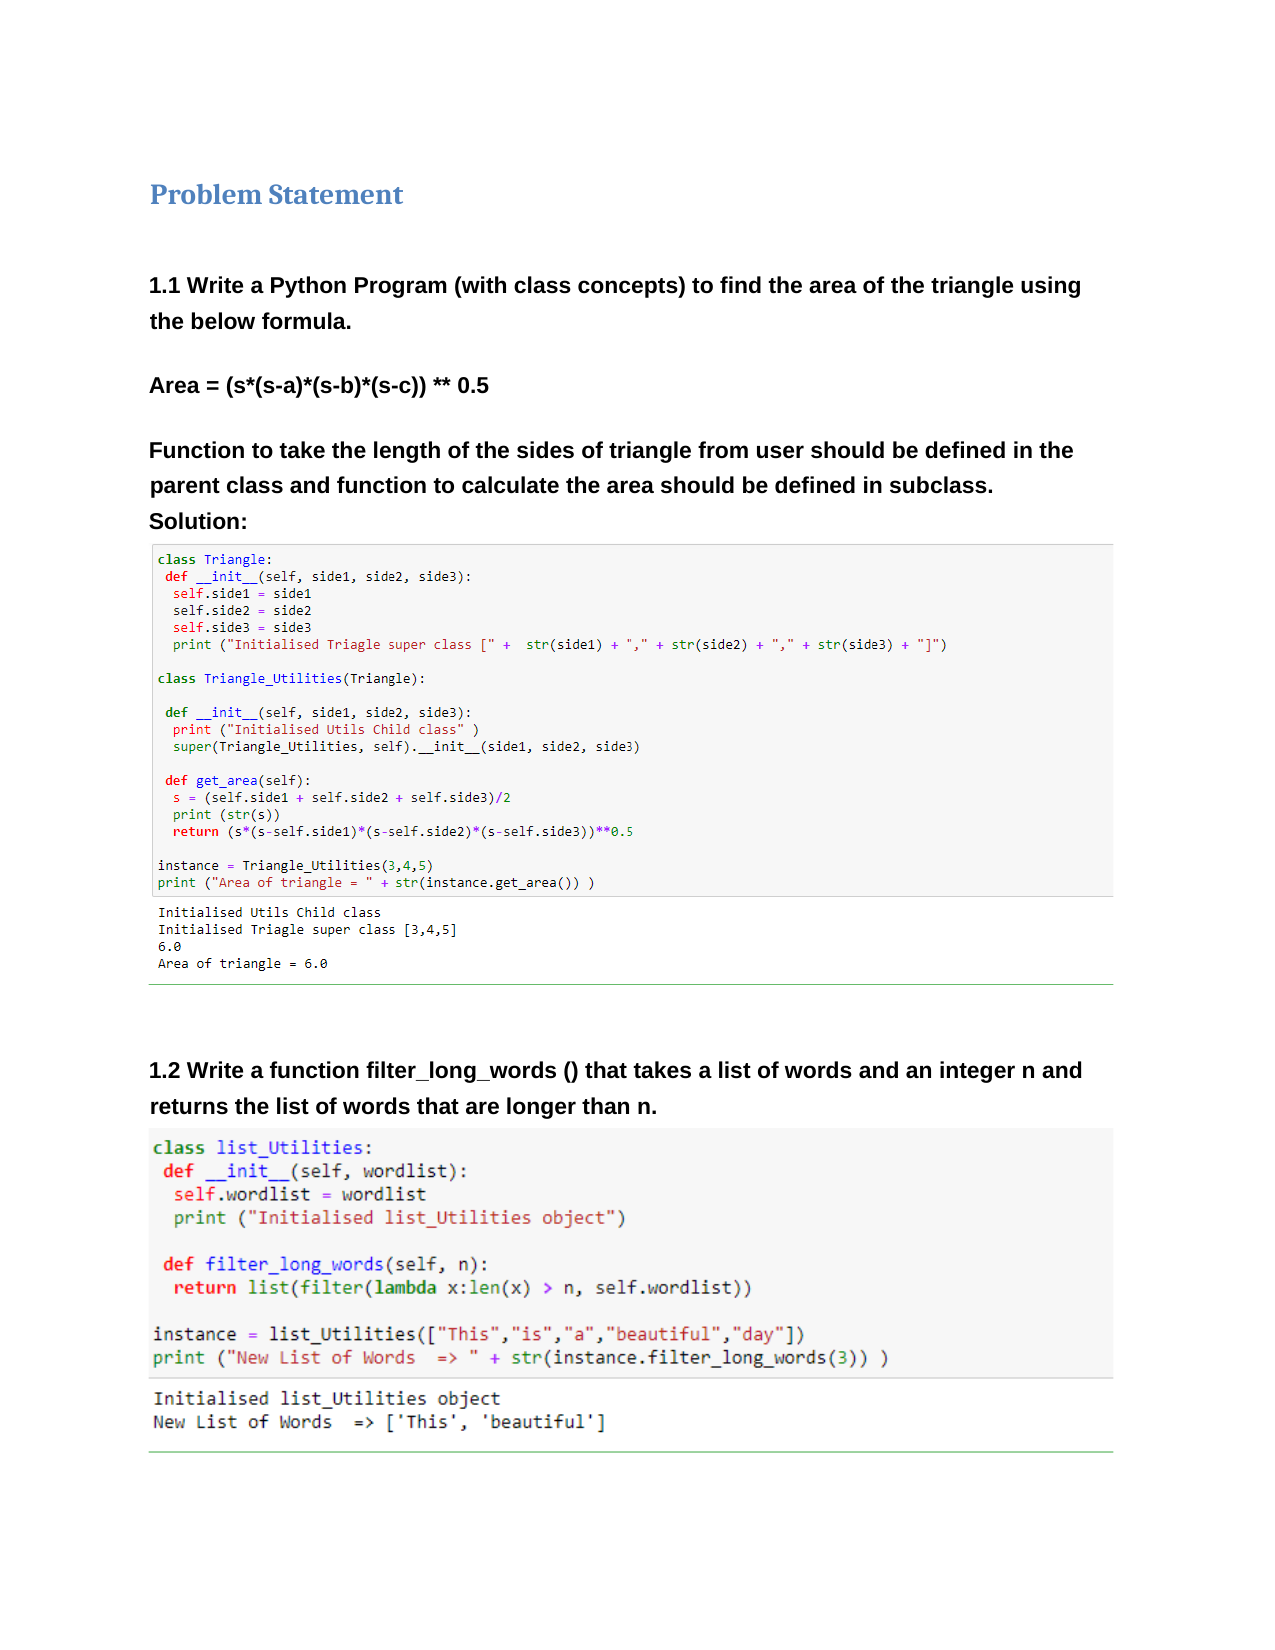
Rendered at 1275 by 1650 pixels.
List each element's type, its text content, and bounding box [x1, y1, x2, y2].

text 1.2 Write a function filter_long_words () that takes a list of words and an integer n and returns the list of words that are longer than n. [148, 1057, 1115, 1119]
text 1.1 Write a Python Program (with class concepts) to find the area of the triangle using the below formula. [148, 272, 1115, 334]
text Function to take the length of the sides of triangle from user should be defined in the parent class and function to calculate the area should be defined in subclass. [148, 437, 1115, 498]
text Solution: [148, 508, 1115, 534]
subtitle Problem Statement [150, 178, 1115, 212]
picture [148, 543, 1114, 986]
picture [148, 1128, 1114, 1457]
text Area = (s*(s-a)*(s-b)*(s-c)) ** 0.5 [148, 372, 1115, 398]
